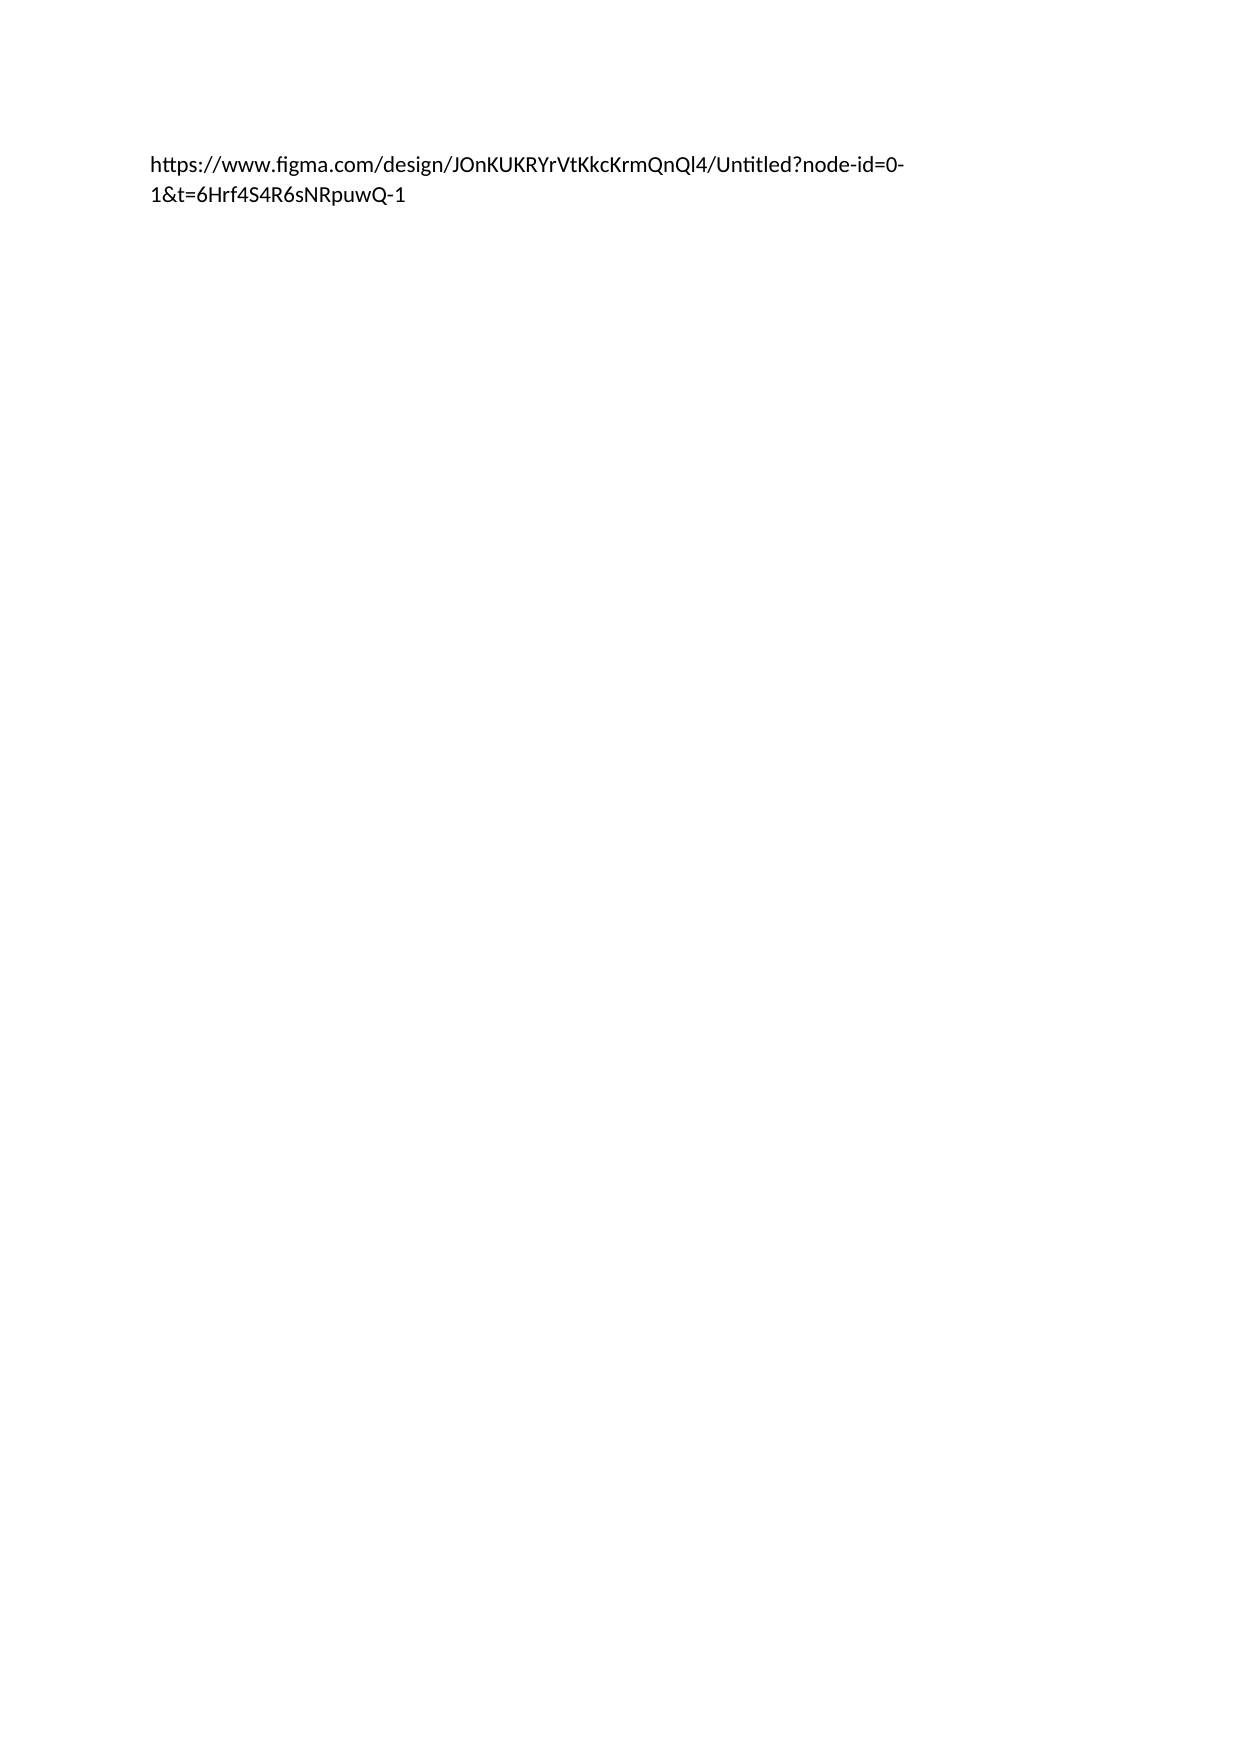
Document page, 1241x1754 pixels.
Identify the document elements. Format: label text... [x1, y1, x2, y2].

text https://www.figma.com/design/JOnKUKRYrVtKkcKrmQnQl4/Untitled?node-id=0-1&t=6Hrf4S4R6sNRpuwQ-1 [150, 150, 1090, 208]
